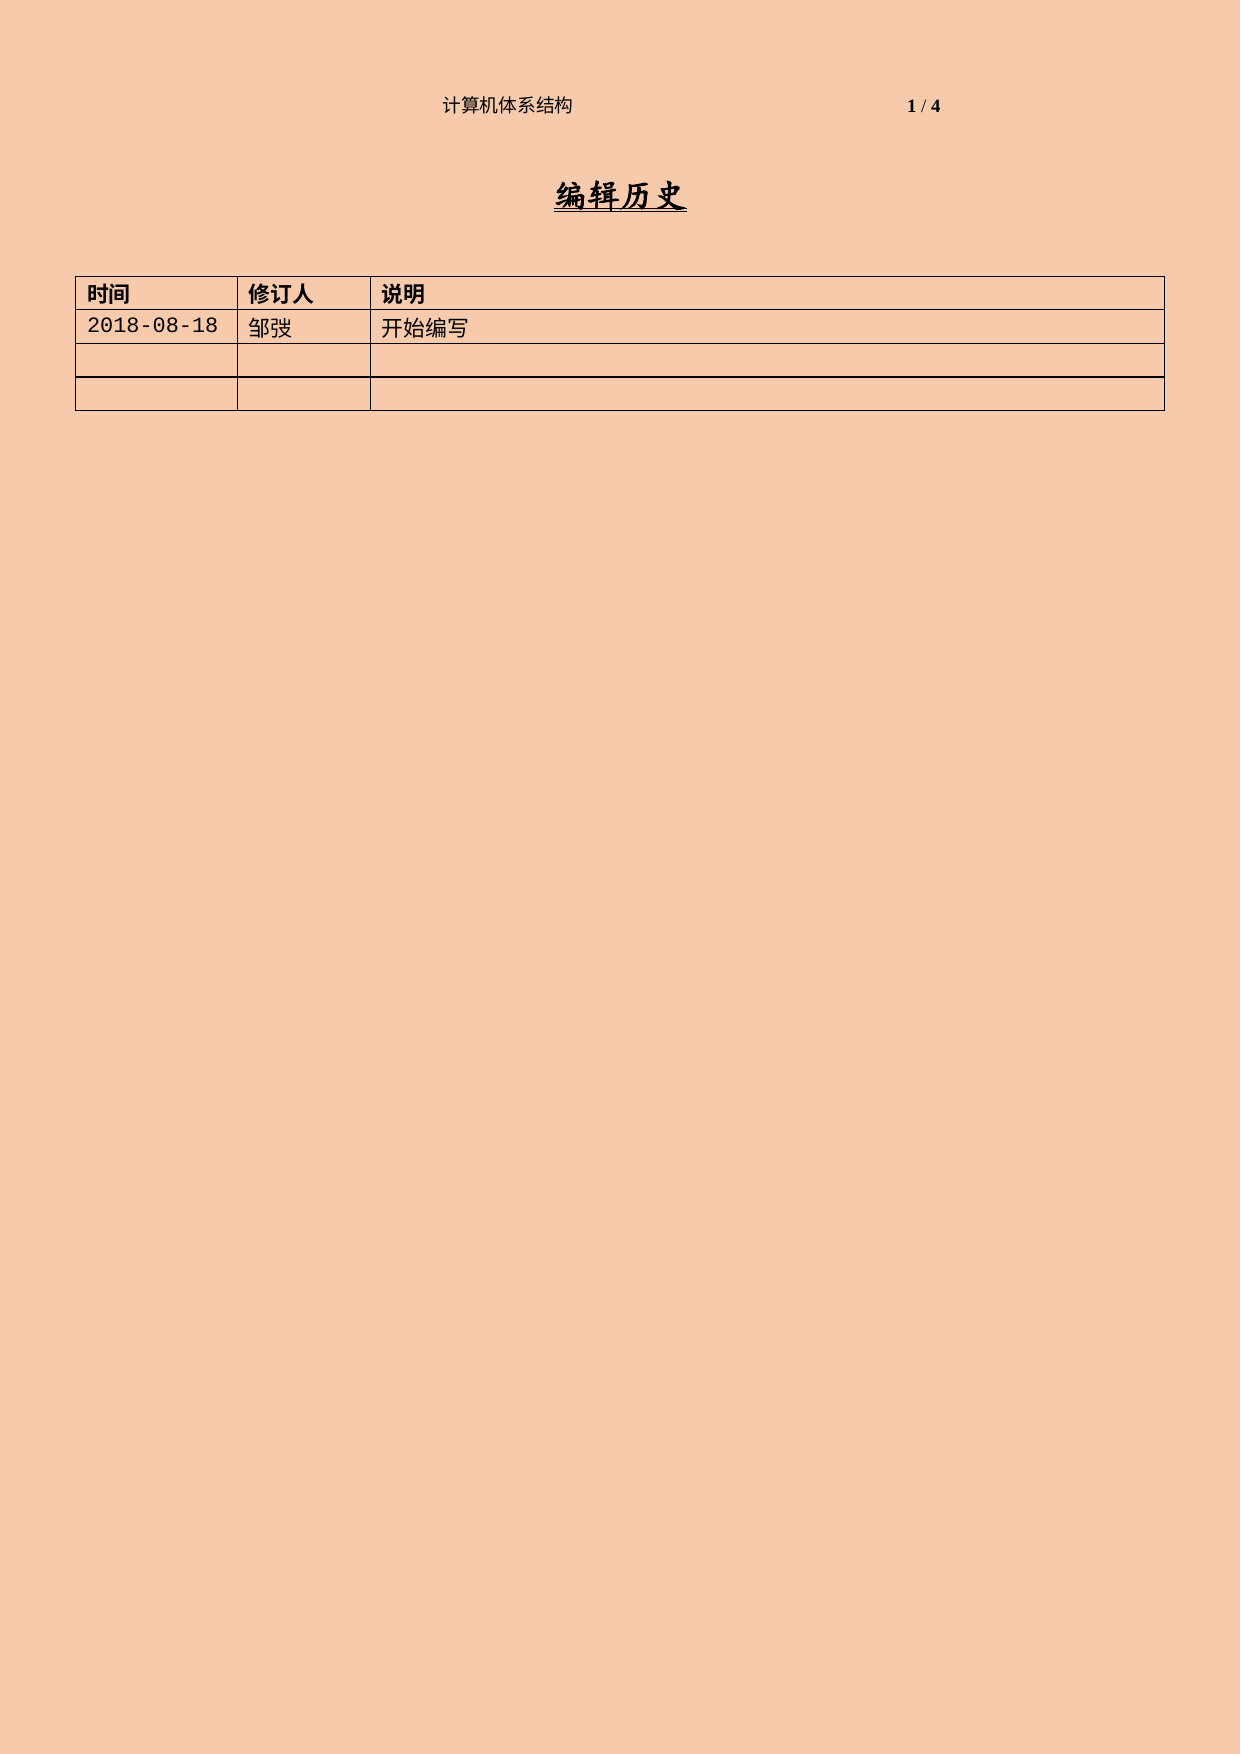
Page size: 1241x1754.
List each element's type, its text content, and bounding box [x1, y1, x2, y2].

table_cell 开始编写 [371, 310, 1164, 343]
table_cell [76, 378, 237, 410]
table_cell [238, 378, 370, 410]
table_cell [371, 344, 1164, 376]
table_cell [238, 344, 370, 376]
table_header 说明 [371, 277, 1164, 309]
table_cell [76, 344, 237, 376]
table_cell [371, 378, 1164, 410]
table_header 修订人 [238, 277, 370, 309]
table_cell 2018-08-18 [76, 310, 237, 343]
table_cell 邹弢 [238, 310, 370, 343]
table_header 时间 [76, 277, 237, 309]
subtitle 编辑历史 [75, 161, 1165, 226]
